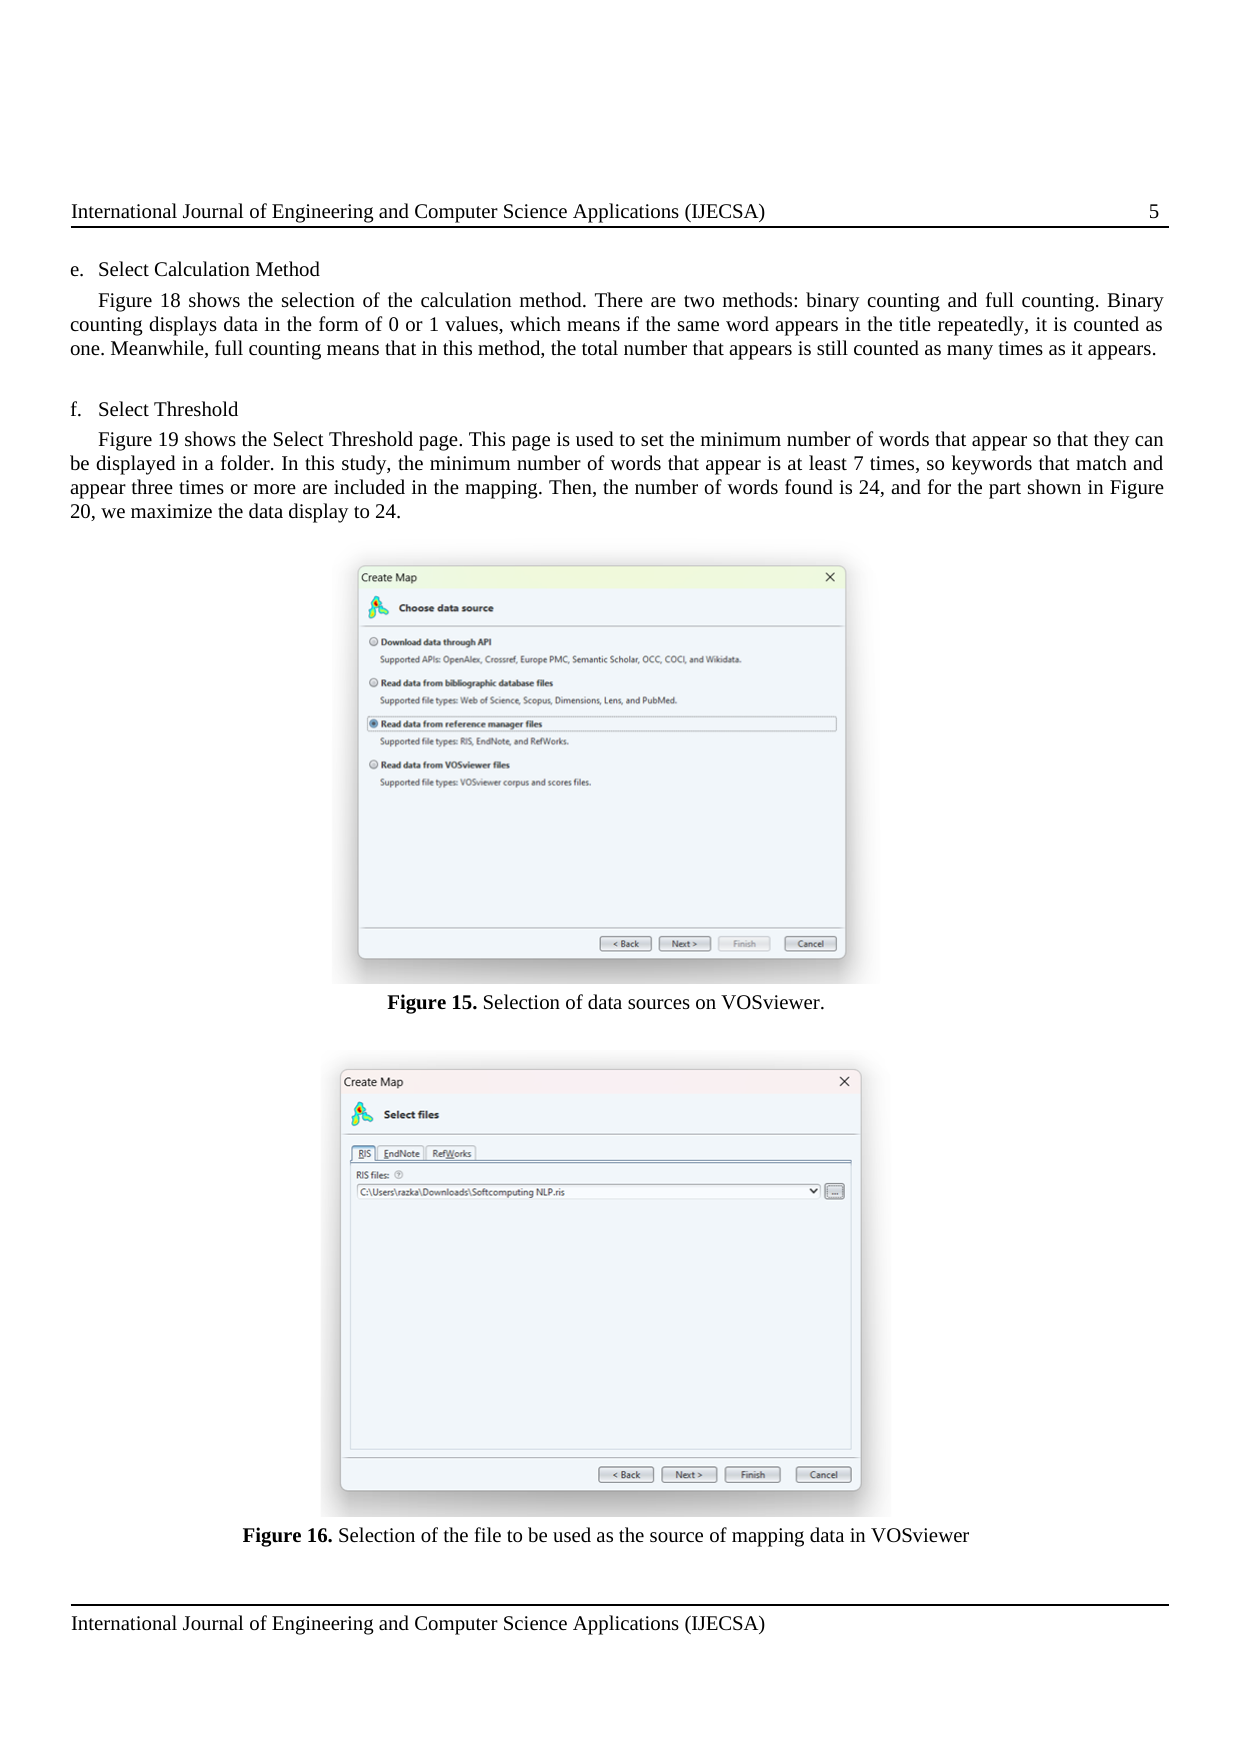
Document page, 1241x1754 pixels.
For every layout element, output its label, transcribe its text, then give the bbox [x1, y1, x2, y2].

list Select Calculation Method [70, 257, 1166, 281]
text Figure 19 shows the Select Threshold page. This page is used to set the minimum number of words that appear so that they can be displayed in a folder. In this study, the minimum number of words that appear is at least 7 times, so keywords that match and appear three times or more are included in the mapping. Then, the number of words found is 24, and for the part shown in Figure 20, we maximize the data display to 24. [70, 427, 1166, 523]
list Select Threshold [70, 396, 1166, 421]
text Figure 18 shows the selection of the calculation method. There are two methods: binary counting and full counting. Binary counting displays data in the form of 0 or 1 values, which means if the same word appears in the title repeatedly, it is counted as one. Meanwhile, full counting means that in this method, the total number that appears is still counted as many times as it appears. [70, 288, 1166, 360]
text Figure 16. Selection of the file to be used as the source of mapping data in VOSviewer [32, 1523, 1180, 1547]
text Figure 15. Selection of data sources on VOSviewer. [32, 990, 1180, 1014]
picture [320, 1050, 892, 1517]
picture [331, 529, 881, 984]
